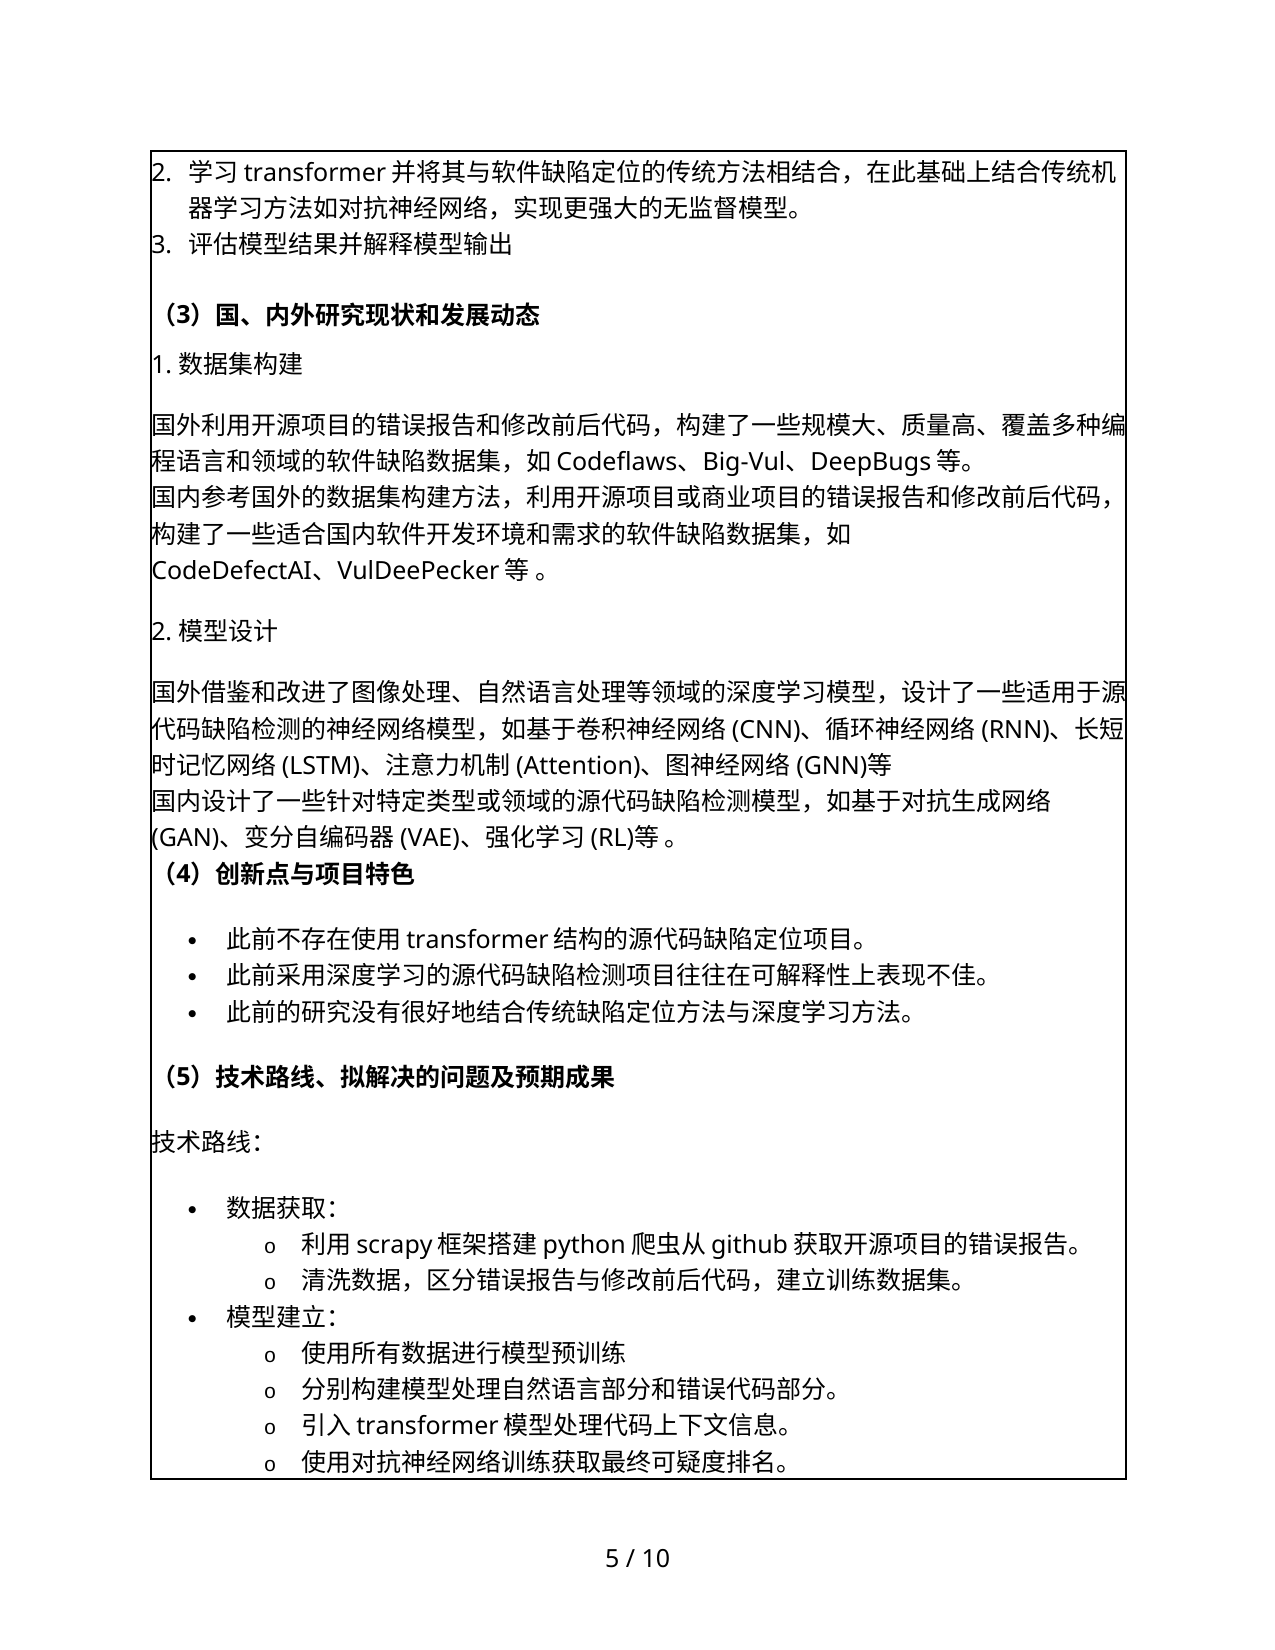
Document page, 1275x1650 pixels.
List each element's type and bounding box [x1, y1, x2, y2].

table_header [152, 152, 1125, 1478]
